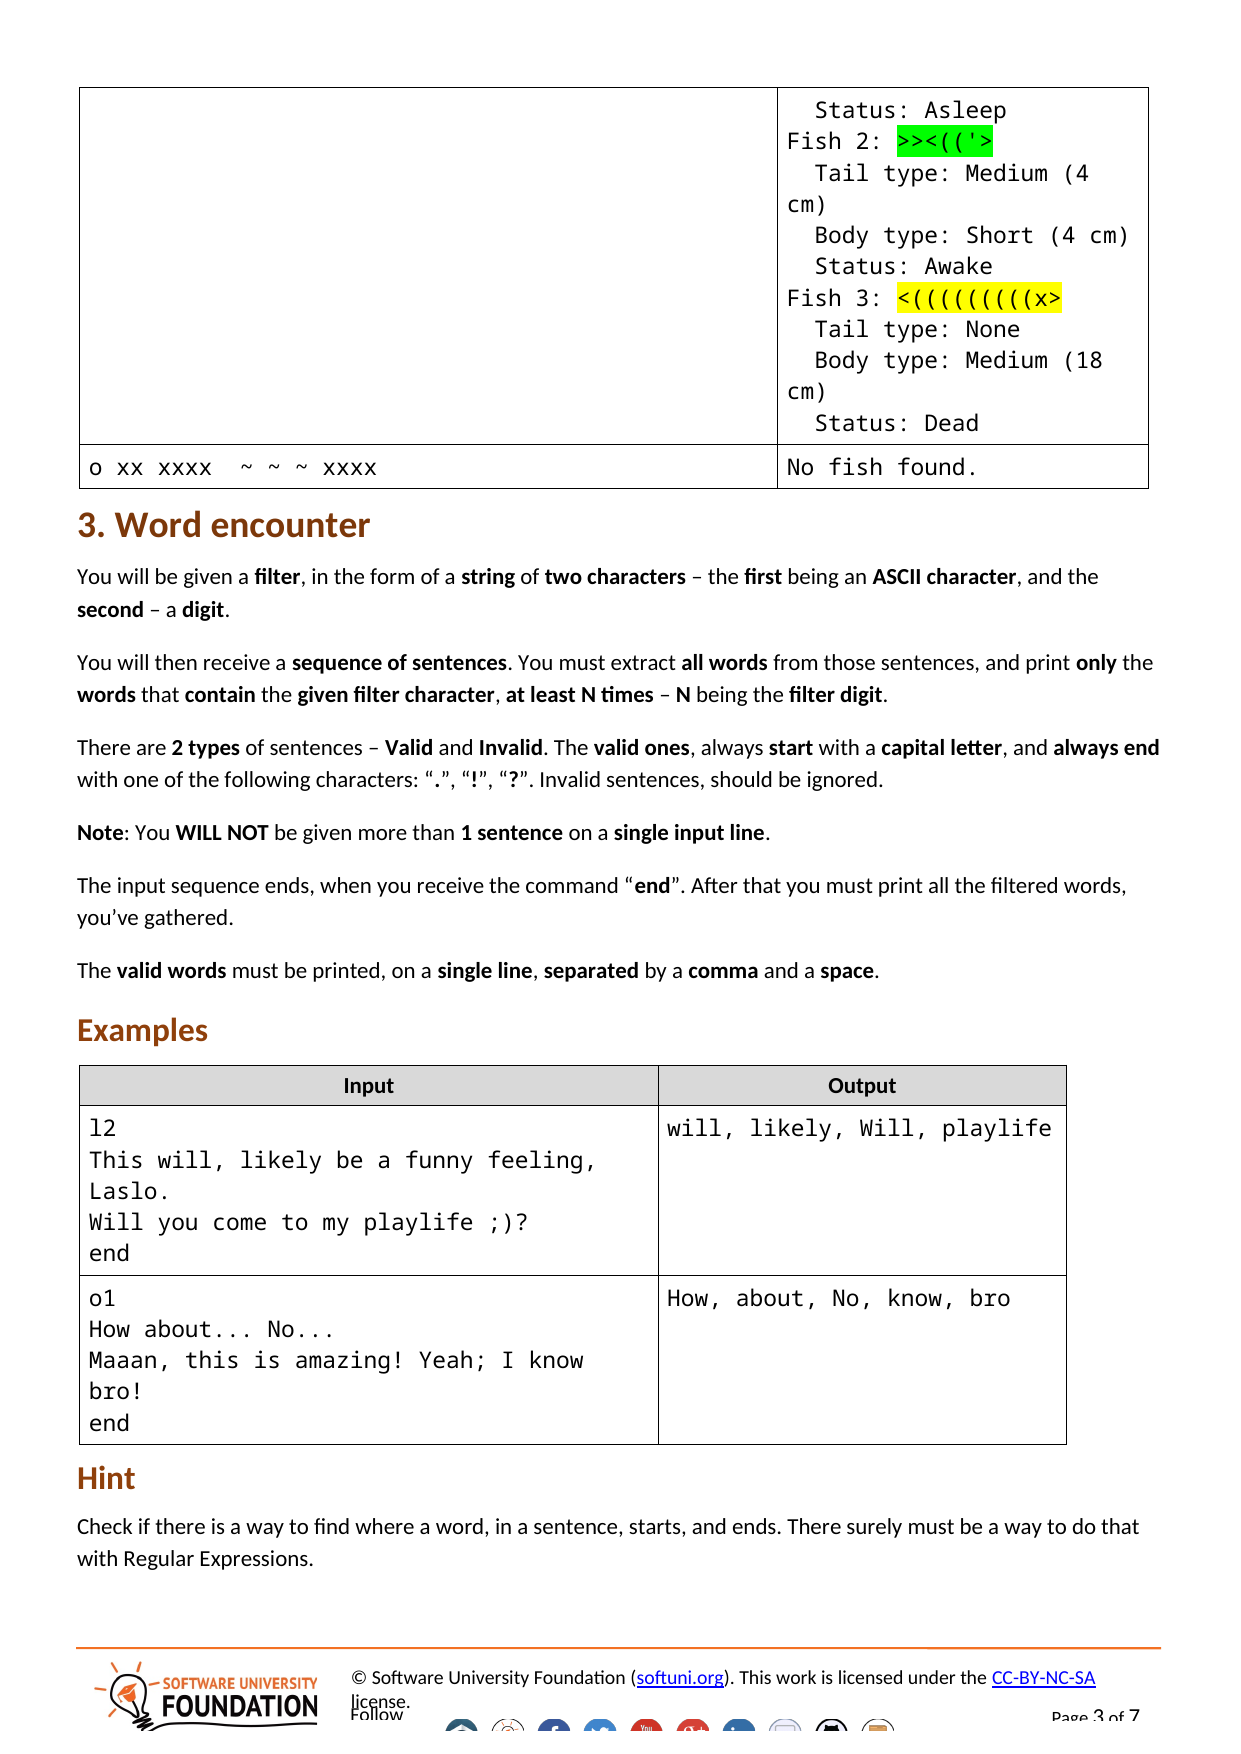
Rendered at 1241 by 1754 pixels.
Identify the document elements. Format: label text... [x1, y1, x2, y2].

picture [93, 1661, 318, 1731]
table_cell o xx xxxx ~ ~ ~ xxxx [80, 445, 777, 488]
subtitle Examples [77, 1009, 1163, 1050]
table_cell o1 How about... No... Maaan, this is amazing! Yeah; I know bro! end [80, 1276, 658, 1444]
subtitle Hint [77, 1457, 1163, 1498]
picture [445, 1719, 478, 1731]
table_cell l2 This will, likely be a funny feeling, Laslo. Will you come to my playlife ;)? end [80, 1106, 658, 1274]
picture [583, 1719, 617, 1731]
picture [491, 1719, 524, 1731]
picture [768, 1719, 802, 1731]
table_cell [80, 88, 777, 444]
picture [537, 1719, 571, 1731]
text There are 2 types of sentences – Valid and Invalid. The valid ones, always start with a capital letter, and always end with one of the following characters: “.”, “!”, “?”. Invalid sentences, should be ignored. [77, 733, 1163, 793]
picture [815, 1719, 848, 1731]
table_header Input [80, 1066, 658, 1105]
picture [722, 1719, 756, 1731]
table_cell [778, 88, 1148, 444]
text Check if there is a way to find where a word, in a sentence, starts, and ends. There surely must be a way to do that with Regular Expressions. [77, 1512, 1163, 1573]
picture [861, 1719, 894, 1731]
picture [630, 1719, 663, 1731]
table_cell will, likely, Will, playlife [659, 1106, 1066, 1274]
table_header Output [659, 1066, 1066, 1105]
text You will then receive a sequence of sentences. You must extract all words from those sentences, and print only the words that contain the given filter character, at least N times – N being the filter digit. [77, 648, 1163, 708]
table_cell No fish found. [778, 445, 1148, 488]
text You will be given a filter, in the form of a string of two characters – the first being an ASCII character, and the second – a digit. [77, 562, 1163, 623]
text The valid words must be printed, on a single line, separated by a comma and a space. [77, 956, 1163, 984]
table_cell How, about, No, know, bro [659, 1276, 1066, 1444]
subtitle Word encounter [77, 501, 1163, 547]
text Note: You WILL NOT be given more than 1 sentence on a single input line. [77, 818, 1163, 846]
picture [676, 1719, 709, 1731]
text The input sequence ends, when you receive the command “end”. After that you must print all the filtered words, you’ve gathered. [77, 871, 1163, 931]
